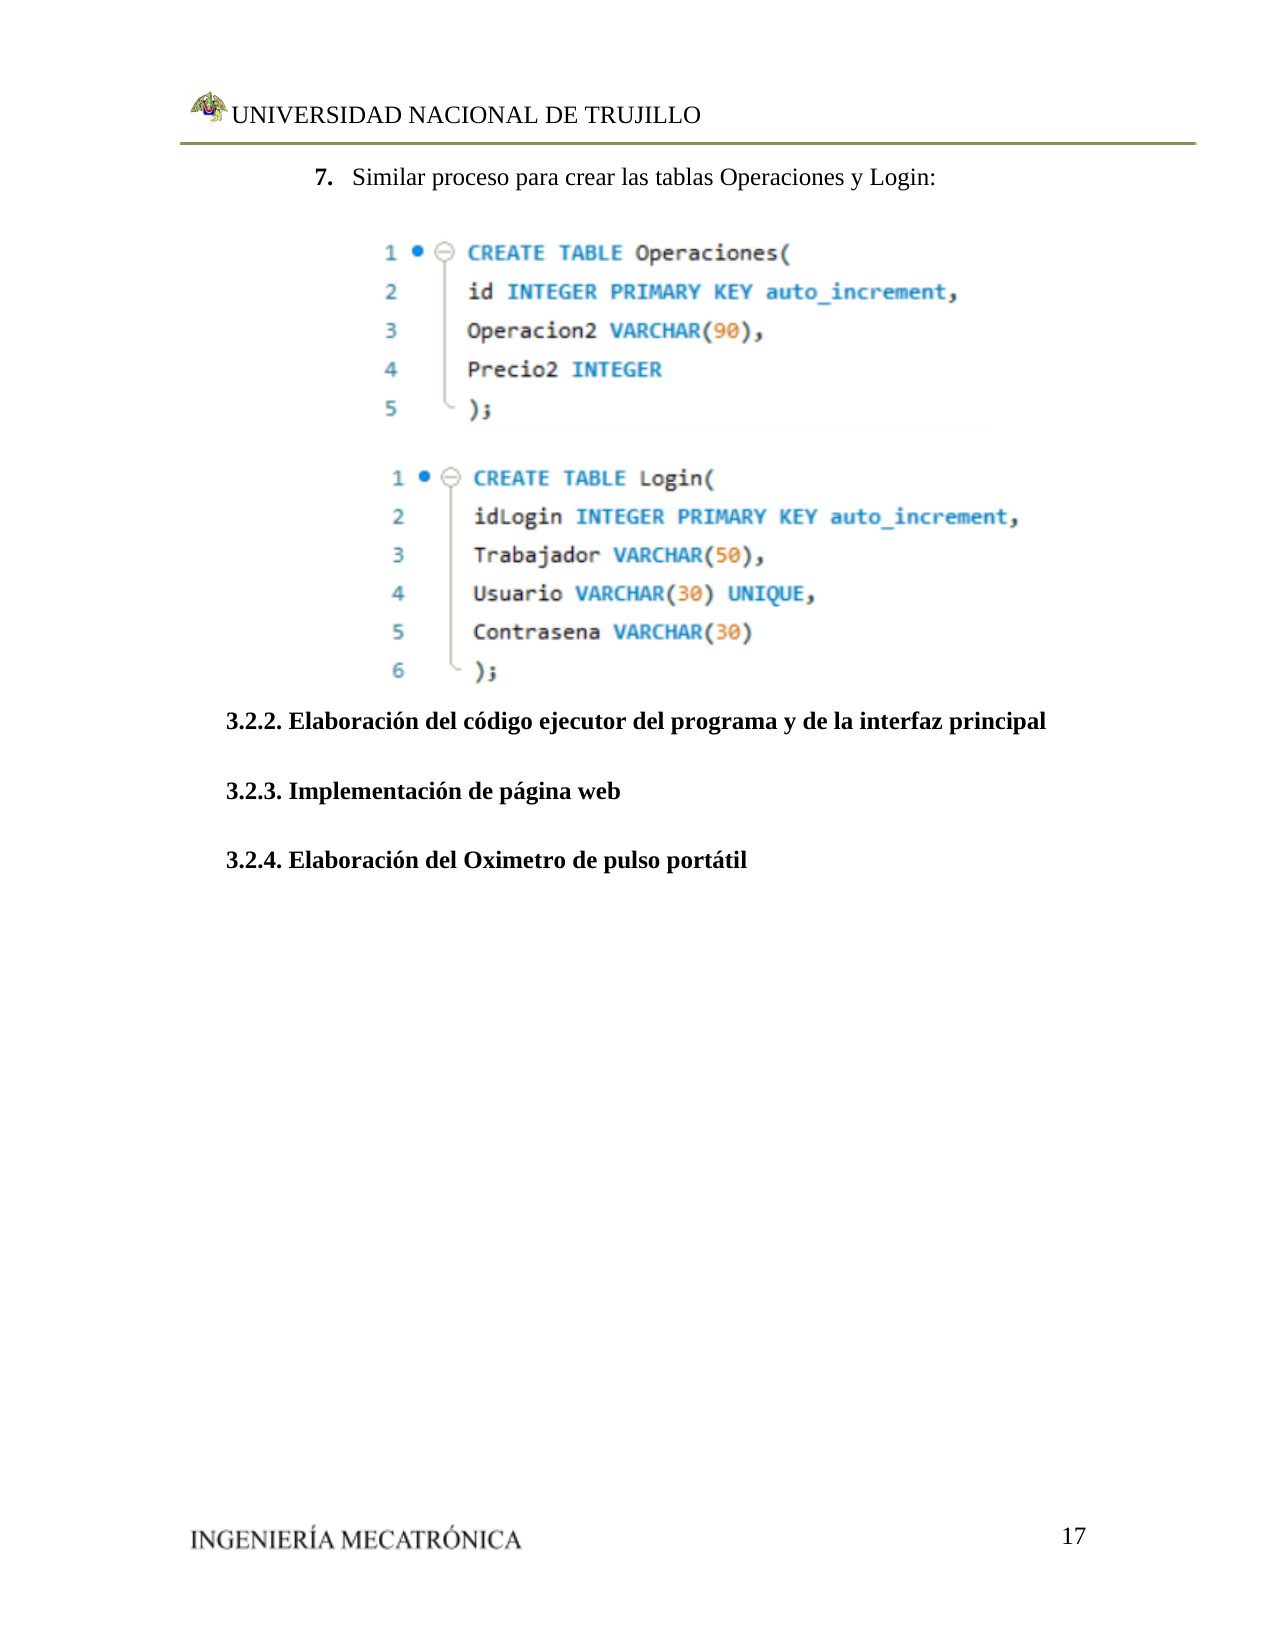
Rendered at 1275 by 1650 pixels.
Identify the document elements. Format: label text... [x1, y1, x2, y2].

subtitle Implementación de página web [226, 776, 1112, 804]
picture [190, 91, 228, 123]
picture [368, 233, 991, 427]
picture [380, 461, 1033, 684]
subtitle Elaboración del código ejecutor del programa y de la interfaz principal [226, 706, 1112, 735]
list Similar proceso para crear las tablas Operaciones y Login: [314, 162, 1112, 191]
subtitle Elaboración del Oximetro de pulso portátil [226, 845, 1112, 874]
picture [176, 1509, 569, 1570]
